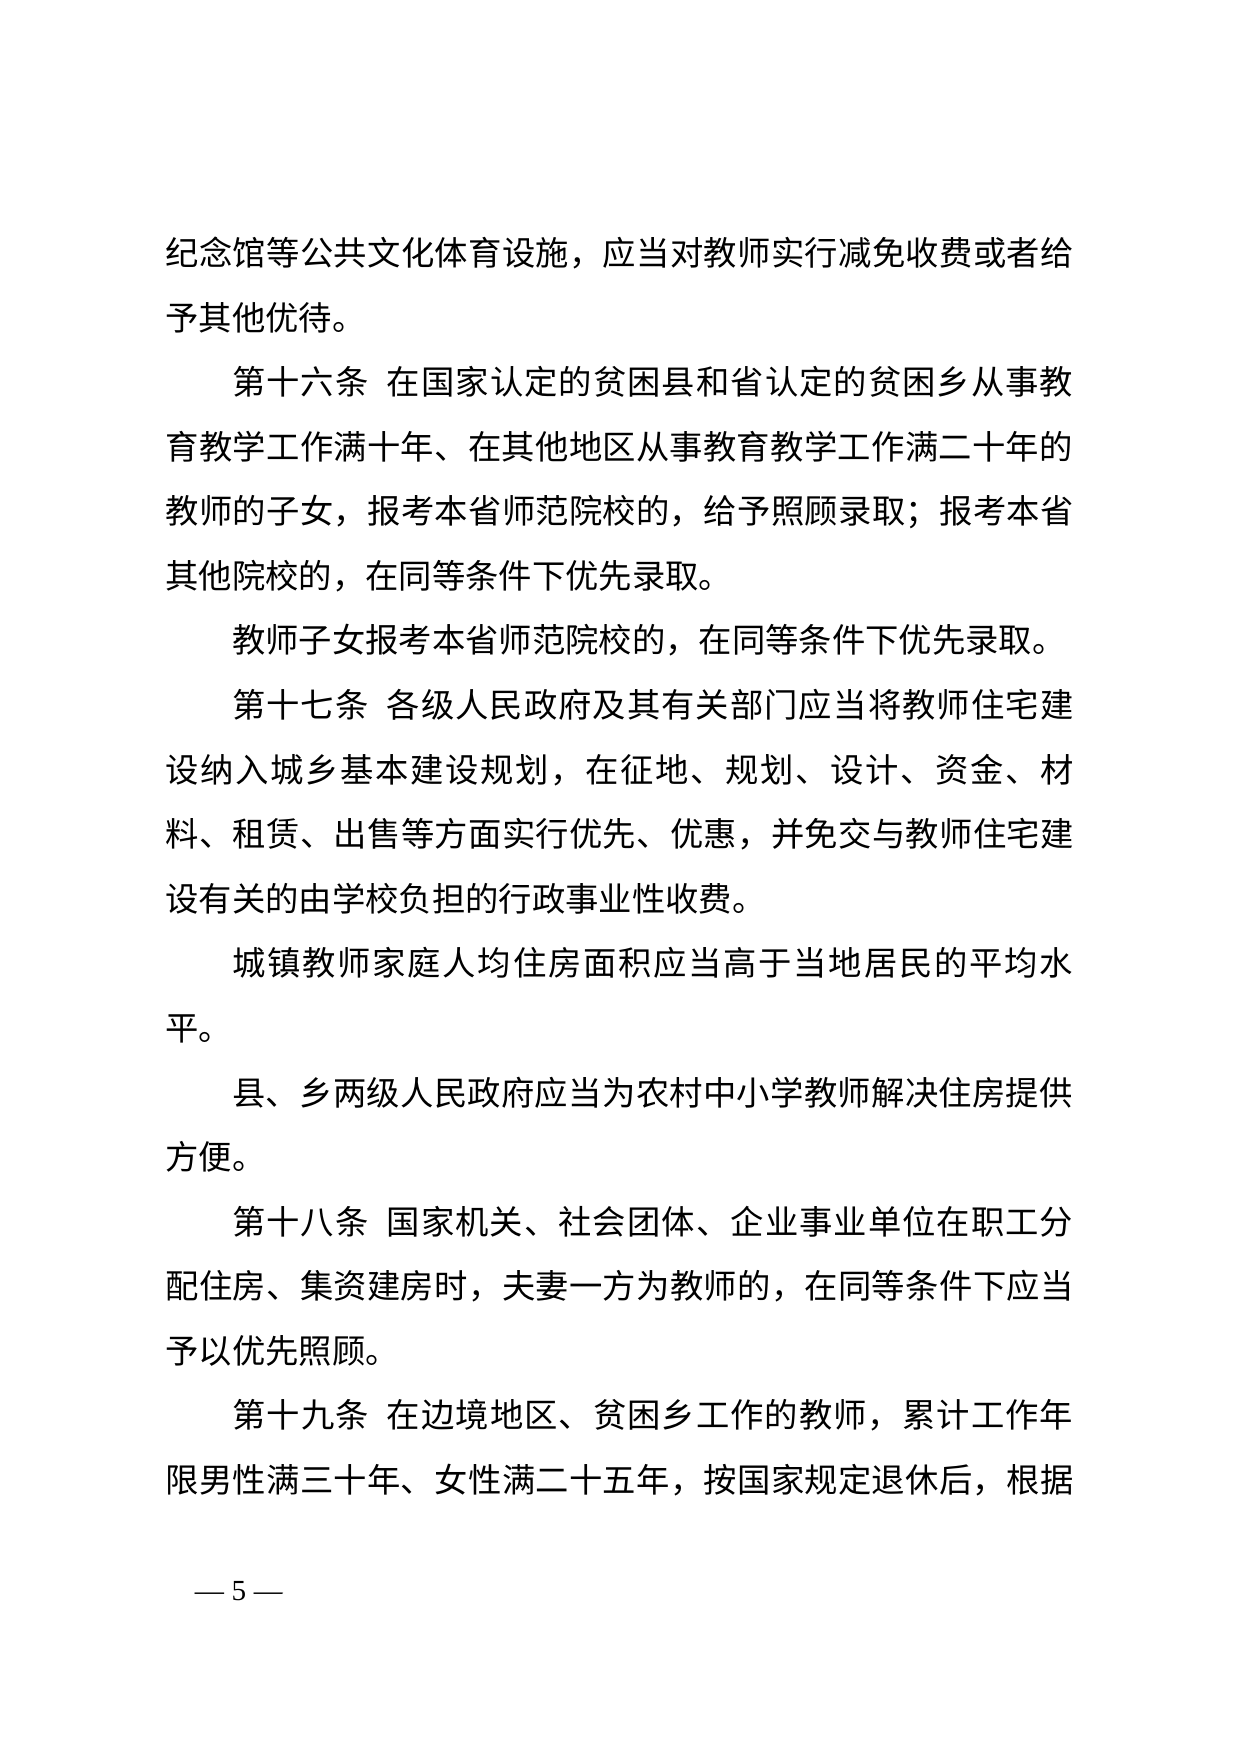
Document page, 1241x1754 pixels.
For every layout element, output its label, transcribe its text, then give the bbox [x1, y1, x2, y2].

text 县、乡两级人民政府应当为农村中小学教师解决住房提供方便。 [165, 1053, 1075, 1182]
text 教师子女报考本省师范院校的，在同等条件下优先录取。 [165, 601, 1075, 666]
text 第十七条 各级人民政府及其有关部门应当将教师住宅建设纳入城乡基本建设规划，在征地、规划、设计、资金、材料、租赁、出售等方面实行优先、优惠，并免交与教师住宅建设有关的由学校负担的行政事业性收费。 [165, 666, 1075, 924]
text 第十六条 在国家认定的贫困县和省认定的贫困乡从事教育教学工作满十年、在其他地区从事教育教学工作满二十年的教师的子女，报考本省师范院校的，给予照顾录取；报考本省其他院校的，在同等条件下优先录取。 [165, 343, 1075, 601]
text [165, 214, 1075, 343]
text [165, 1376, 1075, 1505]
text 城镇教师家庭人均住房面积应当高于当地居民的平均水平。 [165, 924, 1075, 1053]
text 第十八条 国家机关、社会团体、企业事业单位在职工分配住房、集资建房时，夫妻一方为教师的，在同等条件下应当予以优先照顾。 [165, 1182, 1075, 1376]
